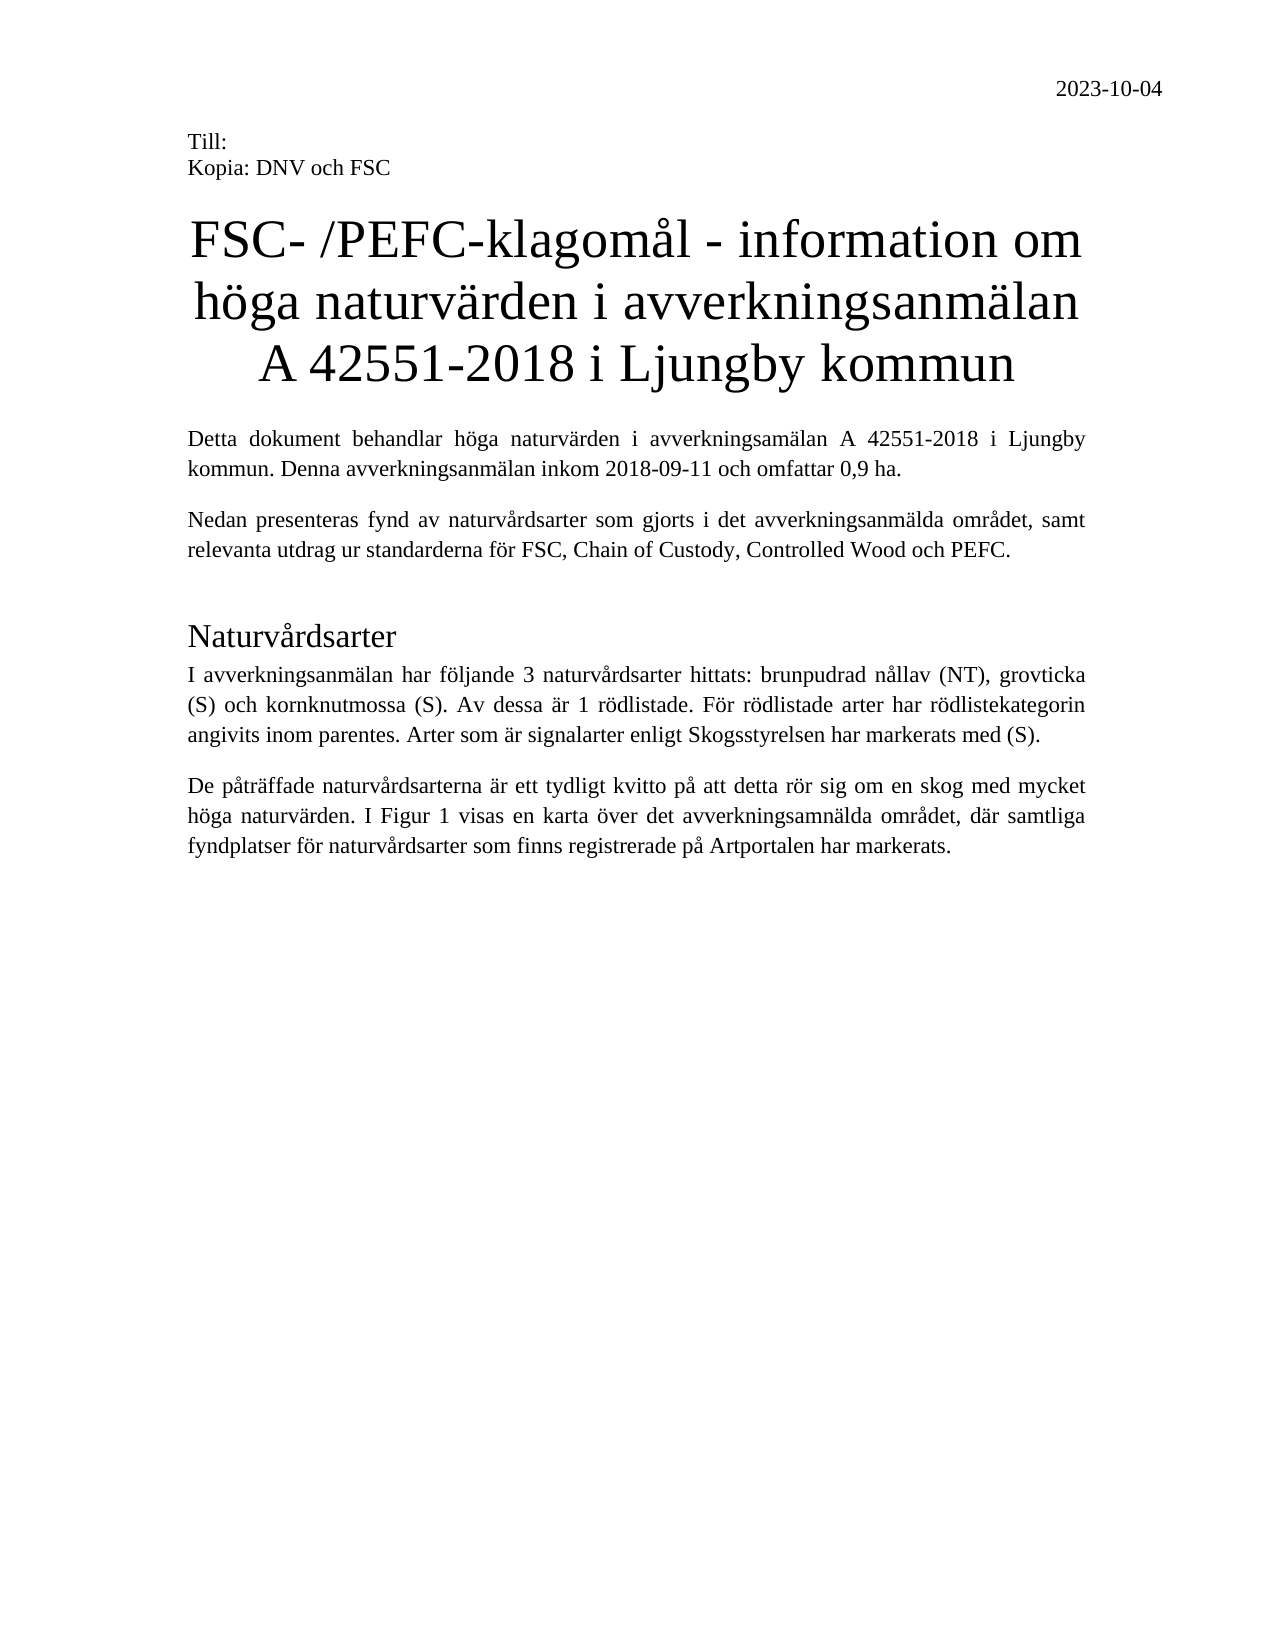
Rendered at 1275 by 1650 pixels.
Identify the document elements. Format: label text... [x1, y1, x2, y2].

text Detta dokument behandlar höga naturvärden i avverkningsamälan A 42551-2018 i Ljungby kommun. Denna avverkningsanmälan inkom 2018-09-11 och omfattar 0,9 ha. [187, 425, 1087, 481]
text I avverkningsanmälan har följande 3 naturvårdsarter hittats: brunpudrad nållav (NT), grovticka (S) och kornknutmossa (S). Av dessa är 1 rödlistade. För rödlistade arter har rödlistekategorin angivits inom parentes. Arter som är signalarter enligt Skogsstyrelsen har markerats med (S). [187, 661, 1087, 747]
subtitle Naturvårdsarter [187, 617, 1087, 655]
text De påträffade naturvårdsarterna är ett tydligt kvitto på att detta rör sig om en skog med mycket höga naturvärden. I Figur 1 visas en karta över det avverkningsamnälda området, där samtliga fyndplatser för naturvårdsarter som finns registrerade på Artportalen har markerats. [187, 772, 1087, 859]
text Nedan presenteras fynd av naturvårdsarter som gjorts i det avverkningsanmälda området, samt relevanta utdrag ur standarderna för FSC, Chain of Custody, Controlled Wood och PEFC. [187, 506, 1087, 563]
title FSC- /PEFC-klagomål - information om höga naturvärden i avverkningsanmälan A 42551-2018 i Ljungby kommun [187, 207, 1087, 394]
